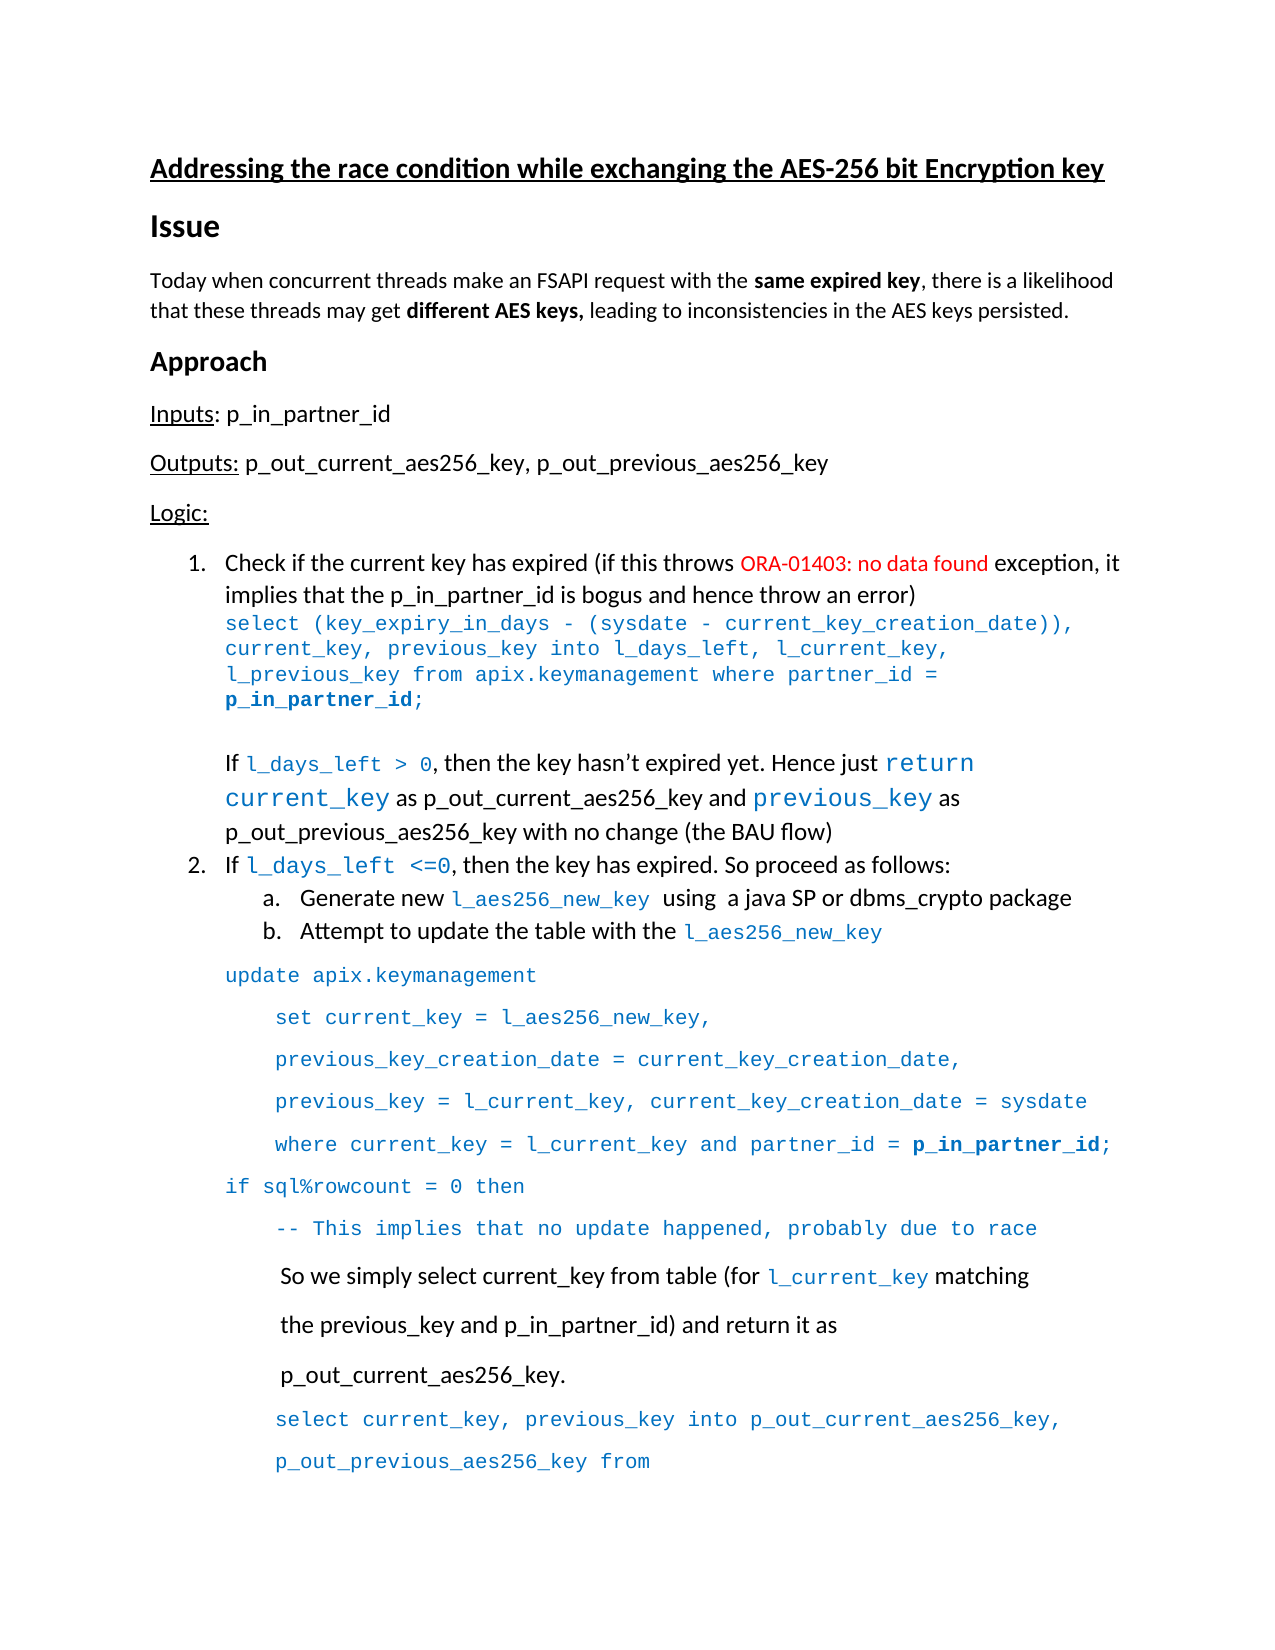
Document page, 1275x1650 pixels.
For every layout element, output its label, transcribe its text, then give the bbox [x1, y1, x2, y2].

text Issue [150, 205, 1125, 246]
text update apix.keymanagement [150, 965, 1125, 988]
text previous_key = l_current_key, current_key_creation_date = sysdate [150, 1091, 1125, 1115]
text where current_key = l_current_key and partner_id = p_in_partner_id; [225, 1133, 1125, 1157]
text -- This implies that no update happened, probably due to race [150, 1218, 1125, 1242]
text set current_key = l_aes256_new_key, [150, 1007, 1125, 1031]
text Today when concurrent threads make an FSAPI request with the same expired key, there is a likelihood that these threads may get different AES keys, leading to inconsistencies in the AES keys persisted. [150, 266, 1125, 324]
text So we simply select current_key from table (for l_current_key matching [150, 1260, 1125, 1291]
list If l_days_left > 0, then the key hasn’t expired yet. Hence just return current_key as p_out_current_aes256_key and previous_key as p_out_previous_aes256_key with no change (the BAU flow) [225, 747, 1125, 846]
text Outputs: p_out_current_aes256_key, p_out_previous_aes256_key [150, 447, 1125, 478]
text select current_key, previous_key into p_out_current_aes256_key, [150, 1409, 1125, 1432]
list select (key_expiry_in_days - (sysdate - current_key_creation_date)), current_key, previous_key into l_days_left, l_current_key, l_previous_key from apix.keymanagement where partner_id = p_in_partner_id; [225, 612, 1125, 713]
text Logic: [150, 497, 1125, 528]
list Generate new l_aes256_new_key using a java SP or dbms_crypto package [262, 882, 1125, 913]
text previous_key_creation_date = current_key_creation_date, [150, 1049, 1125, 1073]
list If l_days_left <=0, then the key has expired. So proceed as follows: [187, 849, 1125, 880]
list Attempt to update the table with the l_aes256_new_key [262, 915, 1125, 946]
text Addressing the race condition while exchanging the AES-256 bit Encryption key [150, 150, 1125, 186]
text the previous_key and p_in_partner_id) and return it as [150, 1310, 1125, 1340]
text if sql%rowcount = 0 then [150, 1176, 1125, 1199]
text p_out_previous_aes256_key from [150, 1451, 1125, 1475]
text Inputs: p_in_partner_id [150, 398, 1125, 428]
text Approach [150, 343, 1125, 378]
list Check if the current key has expired (if this throws ORA-01403: no data found exception, it implies that the p_in_partner_id is bogus and hence throw an error) [187, 547, 1125, 610]
text p_out_current_aes256_key. [150, 1359, 1125, 1390]
